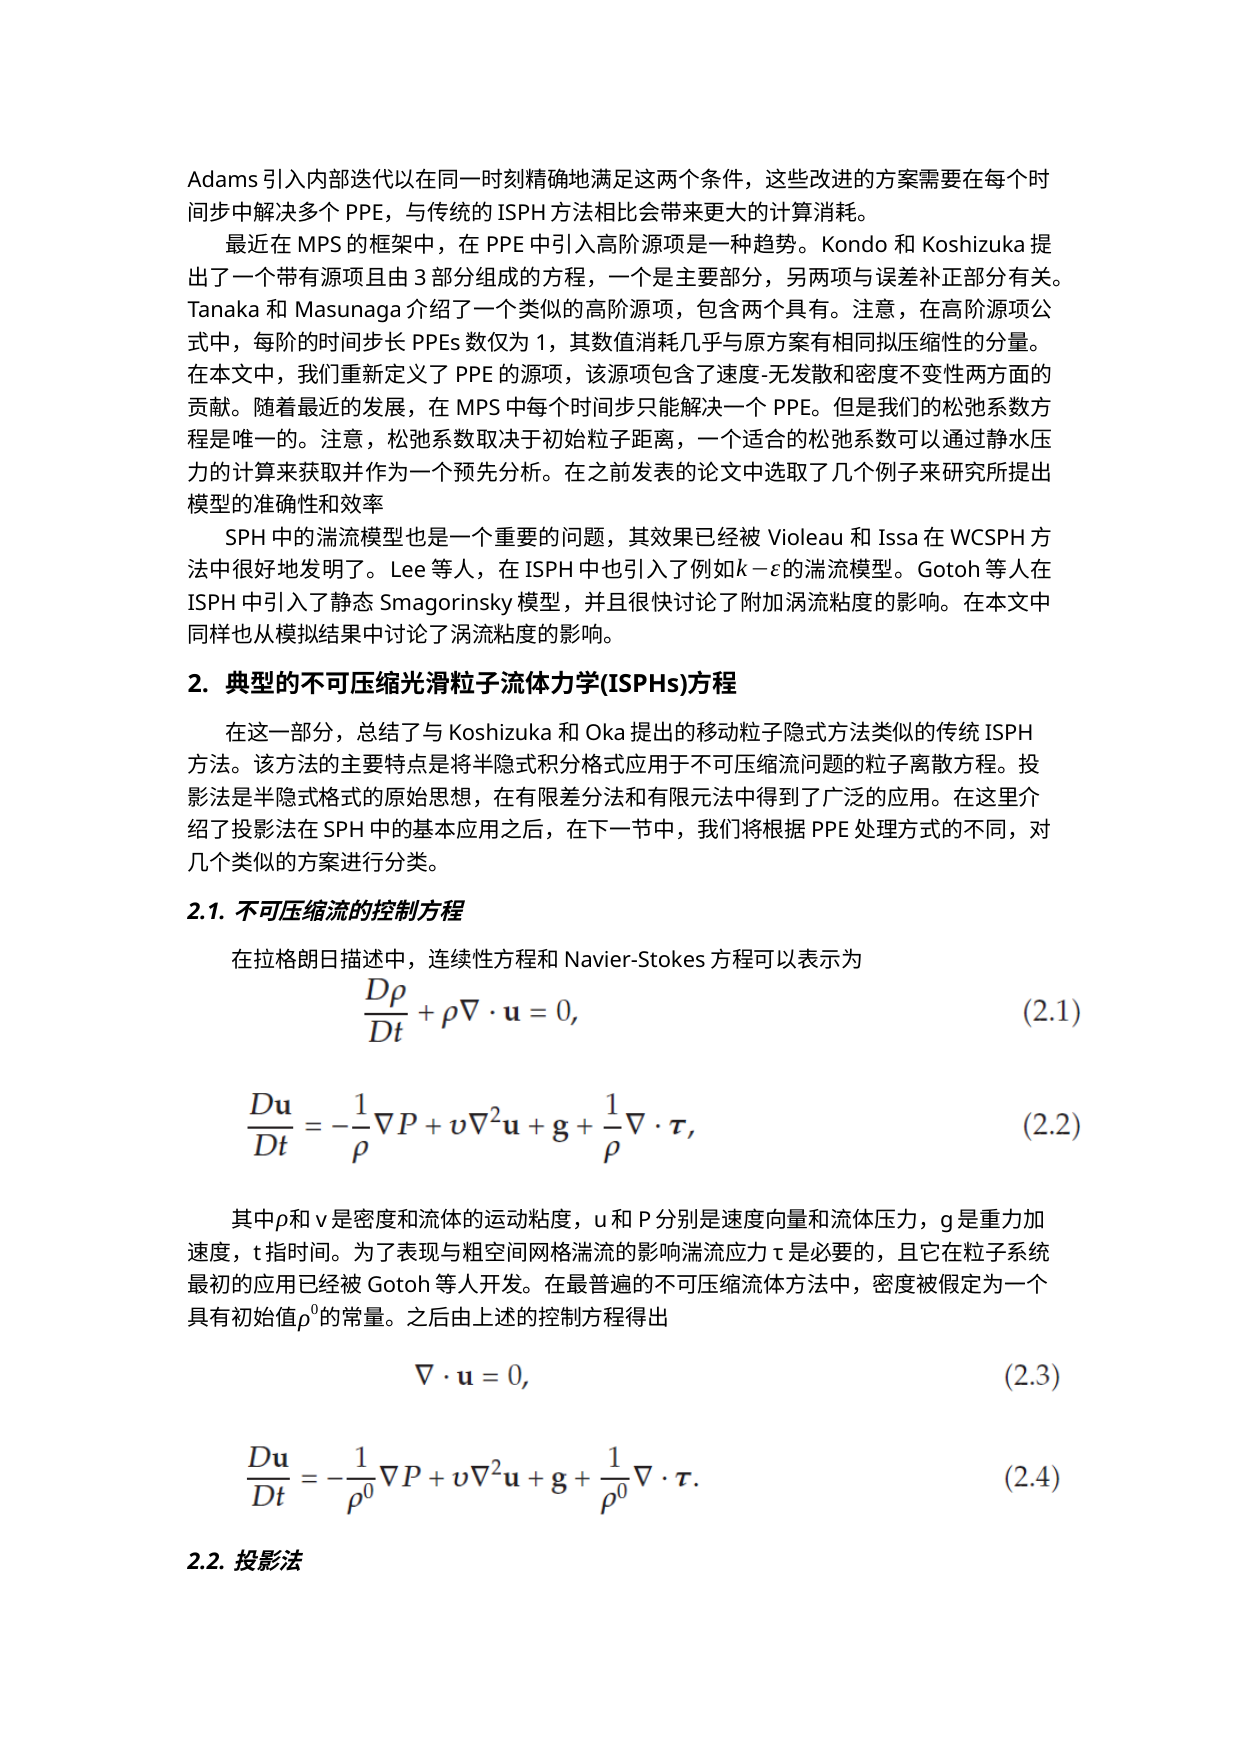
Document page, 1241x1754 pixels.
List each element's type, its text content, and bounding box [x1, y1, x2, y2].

text 在拉格朗日描述中，连续性方程和Navier-Stokes方程可以表示为 [187, 942, 1053, 974]
text SPH中的湍流模型也是一个重要的问题，其效果已经被Violeau 和 Issa在WCSPH方法中很好地发明了。Lee等人，在ISPH中也引入了例如的湍流模型。Gotoh等人在ISPH中引入了静态Smagorinsky模型，并且很快讨论了附加涡流粘度的影响。在本文中同样也从模拟结果中讨论了涡流粘度的影响。 [187, 519, 1053, 649]
picture [232, 1332, 1098, 1522]
text 最近在MPS的框架中，在PPE中引入高阶源项是一种趋势。Kondo 和Koshizuka提出了一个带有源项且由3部分组成的方程，一个是主要部分，另两项与误差补正部分有关。Tanaka 和 Masunaga介绍了一个类似的高阶源项，包含两个具有。注意，在高阶源项公式中，每阶的时间步长PPEs数仅为1，其数值消耗几乎与原方案有相同拟压缩性的分量。在本文中，我们重新定义了PPE的源项，该源项包含了速度-无发散和密度不变性两方面的贡献。随着最近的发展，在MPS中每个时间步只能解决一个PPE。但是我们的松弛系数方程是唯一的。注意，松弛系数取决于初始粒子距离，一个适合的松弛系数可以通过静水压力的计算来获取并作为一个预先分析。在之前发表的论文中选取了几个例子来研究所提出模型的准确性和效率 [187, 227, 1053, 519]
list 投影法 [187, 1527, 1053, 1592]
text 其中和v是密度和流体的运动粘度，u和P分别是速度向量和流体压力，g是重力加速度，t指时间。为了表现与粗空间网格湍流的影响湍流应力τ是必要的，且它在粒子系统最初的应用已经被Gotoh等人开发。在最普遍的不可压缩流体方法中，密度被假定为一个具有初始值的常量。之后由上述的控制方程得出 [187, 1202, 1053, 1332]
list 典型的不可压缩光滑粒子流体力学(ISPHs)方程 [187, 649, 1053, 714]
text 在这一部分，总结了与Koshizuka 和 Oka提出的移动粒子隐式方法类似的传统ISPH方法。该方法的主要特点是将半隐式积分格式应用于不可压缩流问题的粒子离散方程。投影法是半隐式格式的原始思想，在有限差分法和有限元法中得到了广泛的应用。在这里介绍了投影法在SPH中的基本应用之后，在下一节中，我们将根据PPE处理方式的不同，对几个类似的方案进行分类。 [187, 714, 1053, 877]
picture [232, 974, 1098, 1170]
list 不可压缩流的控制方程 [187, 877, 1053, 942]
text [187, 162, 1053, 227]
